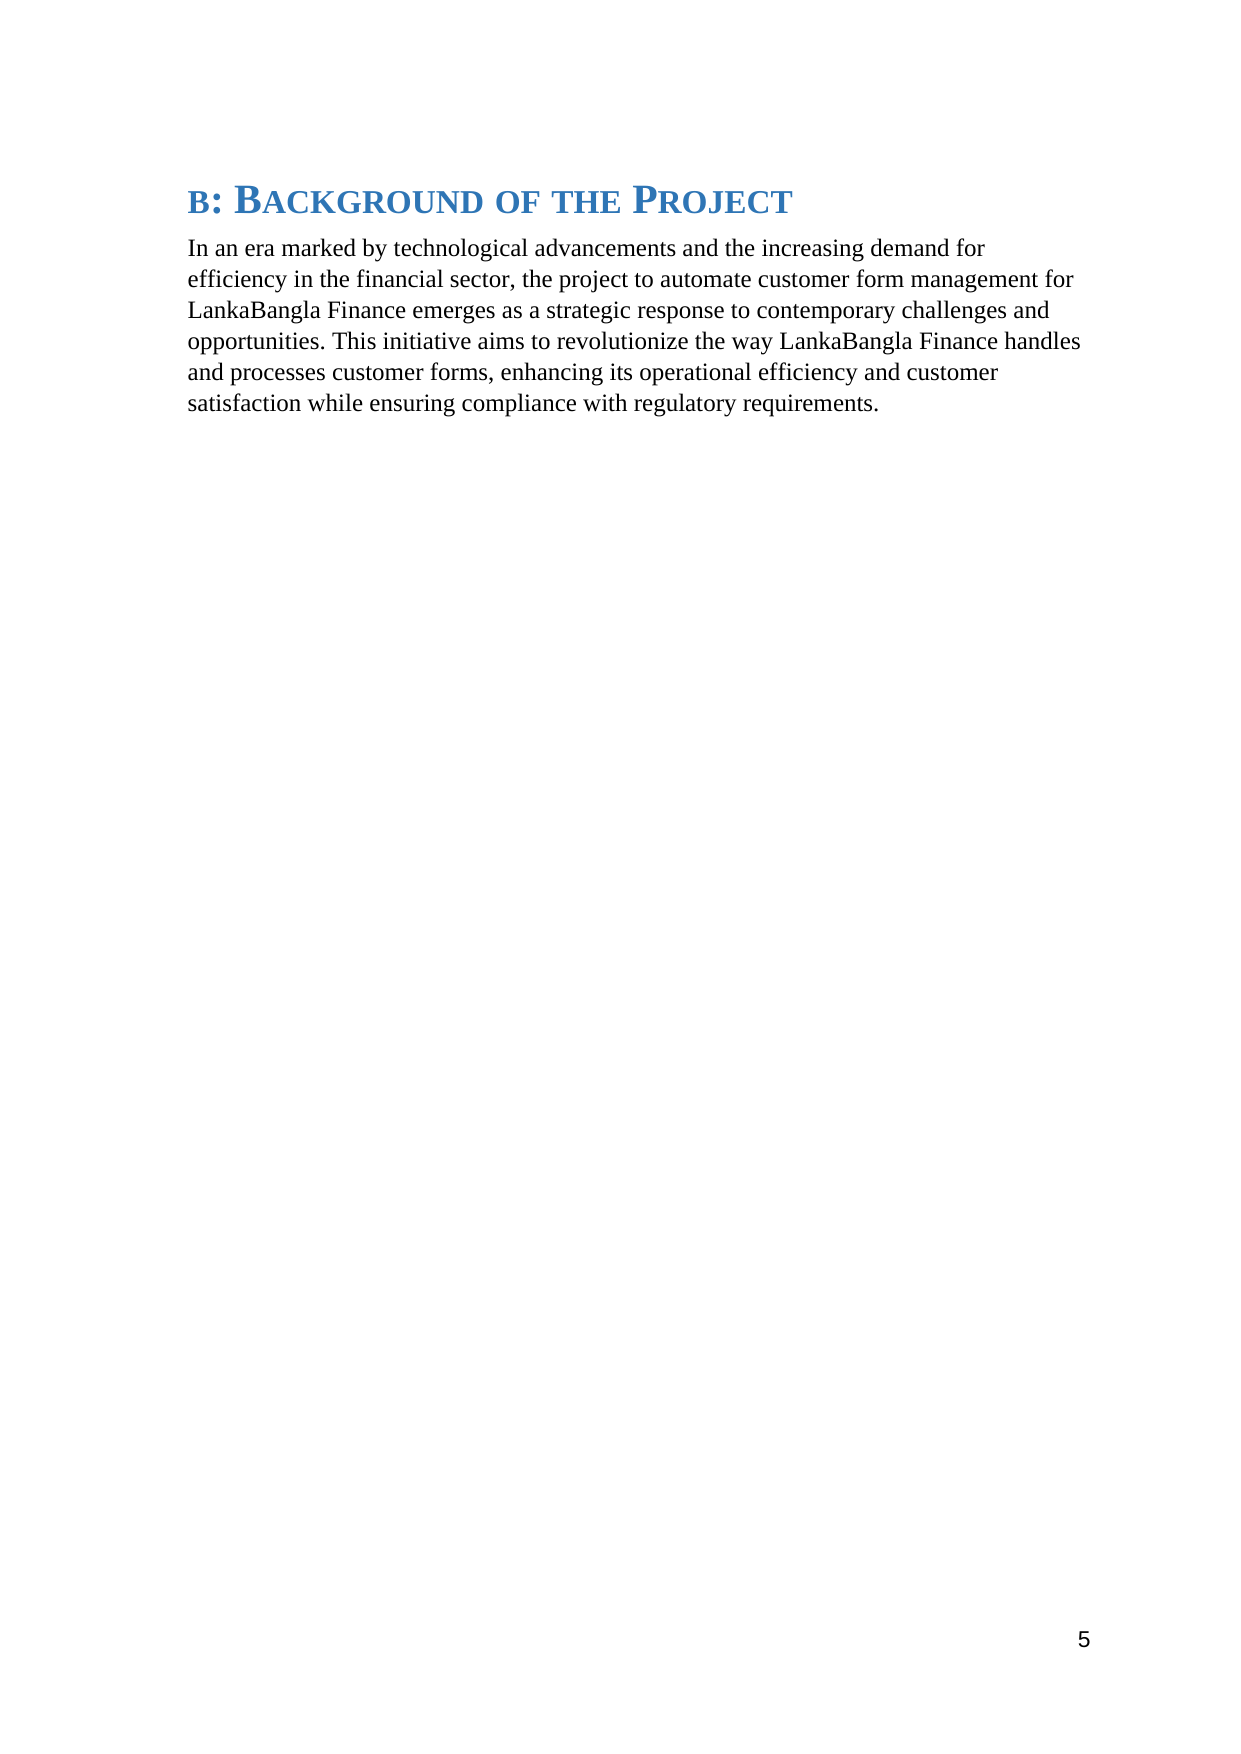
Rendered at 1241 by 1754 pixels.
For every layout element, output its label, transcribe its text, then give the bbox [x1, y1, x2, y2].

text In an era marked by technological advancements and the increasing demand for efficiency in the financial sector, the project to automate customer form management for LankaBangla Finance emerges as a strategic response to contemporary challenges and opportunities. This initiative aims to revolutionize the way LankaBangla Finance handles and processes customer forms, enhancing its operational efficiency and customer satisfaction while ensuring compliance with regulatory requirements. [187, 233, 1090, 417]
subtitle b: Background of the Project [187, 175, 1090, 223]
